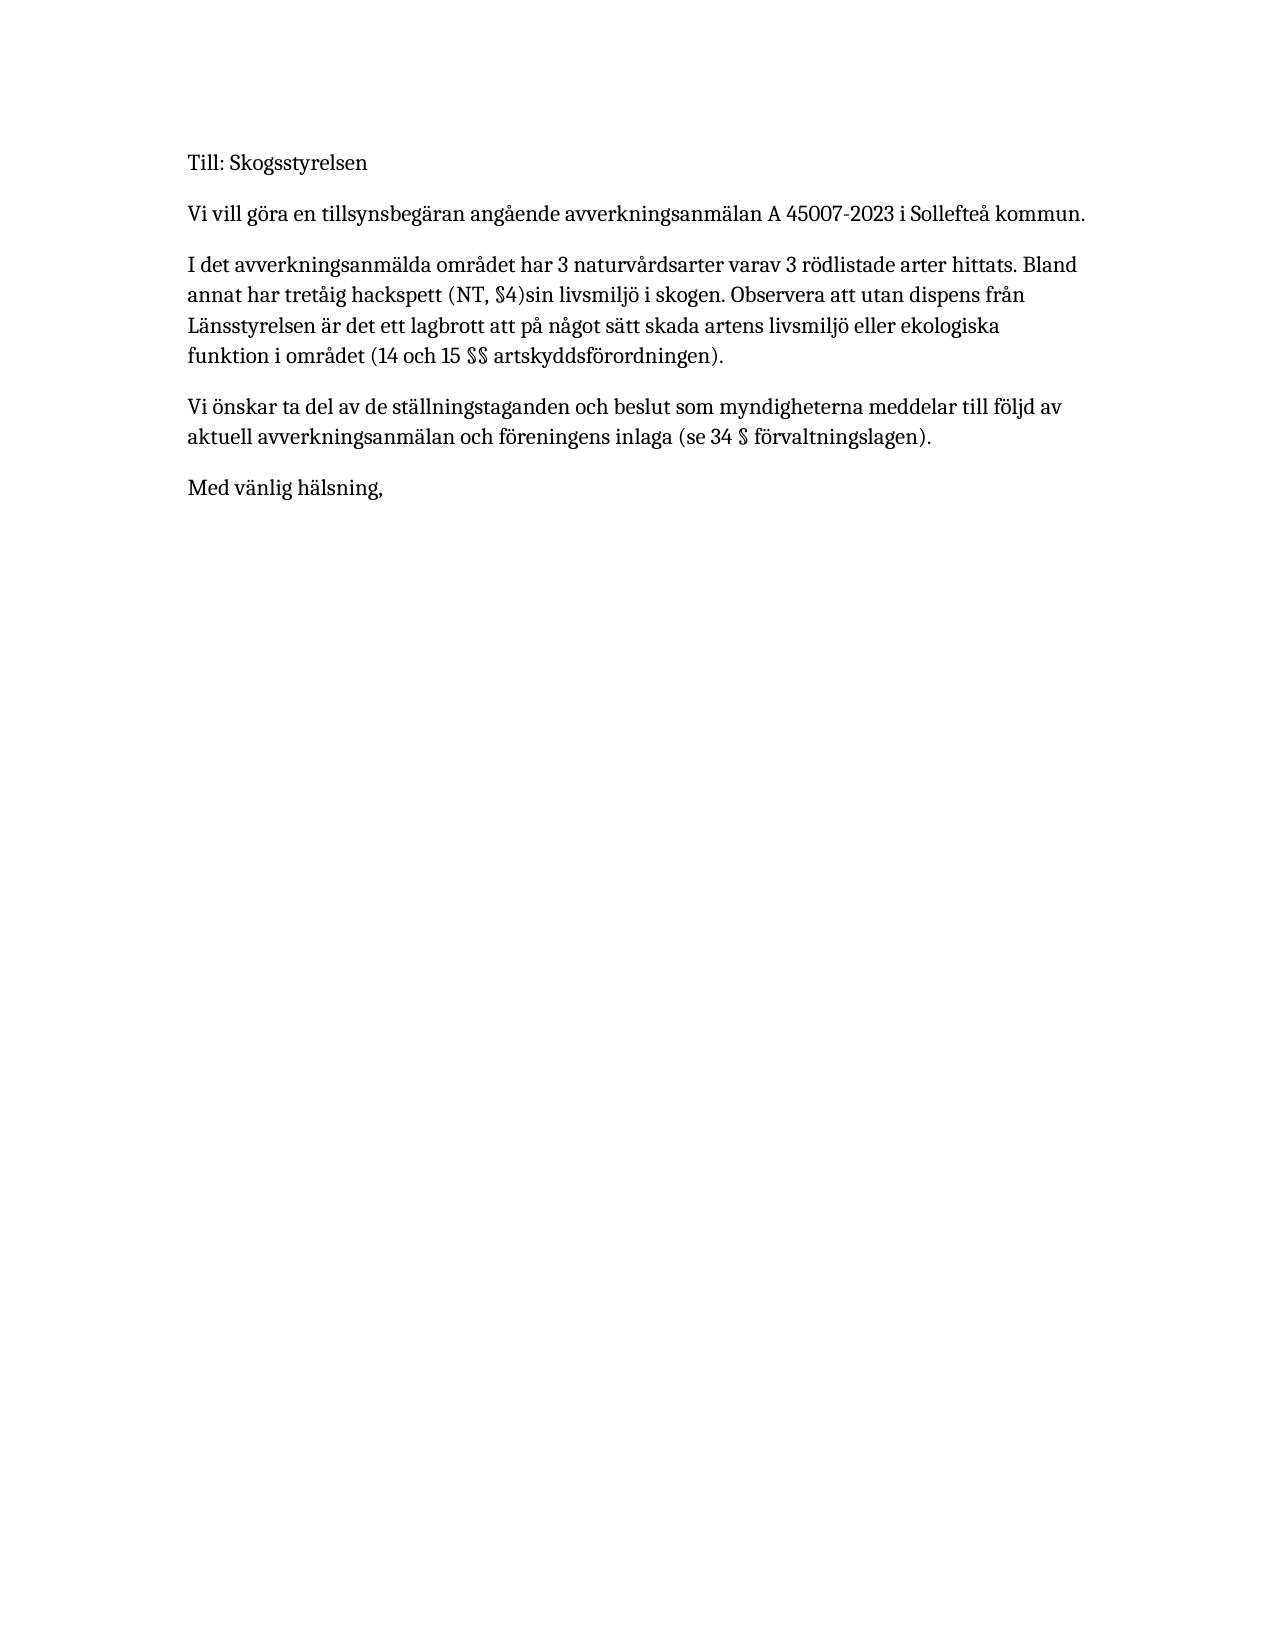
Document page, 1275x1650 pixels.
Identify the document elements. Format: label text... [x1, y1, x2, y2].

text Till: Skogsstyrelsen [187, 150, 1087, 176]
text I det avverkningsanmälda området har 3 naturvårdsarter varav 3 rödlistade arter hittats. Bland annat har tretåig hackspett (NT, §4)sin livsmiljö i skogen. Observera att utan dispens från Länsstyrelsen är det ett lagbrott att på något sätt skada artens livsmiljö eller ekologiska funktion i området (14 och 15 §§ artskyddsförordningen). [187, 252, 1087, 369]
text Vi vill göra en tillsynsbegäran angående avverkningsanmälan A 45007-2023 i Sollefteå kommun. [187, 201, 1087, 227]
text Vi önskar ta del av de ställningstaganden och beslut som myndigheterna meddelar till följd av aktuell avverkningsanmälan och föreningens inlaga (se 34 § förvaltningslagen). [187, 394, 1087, 450]
text Med vänlig hälsning, [187, 475, 1087, 532]
